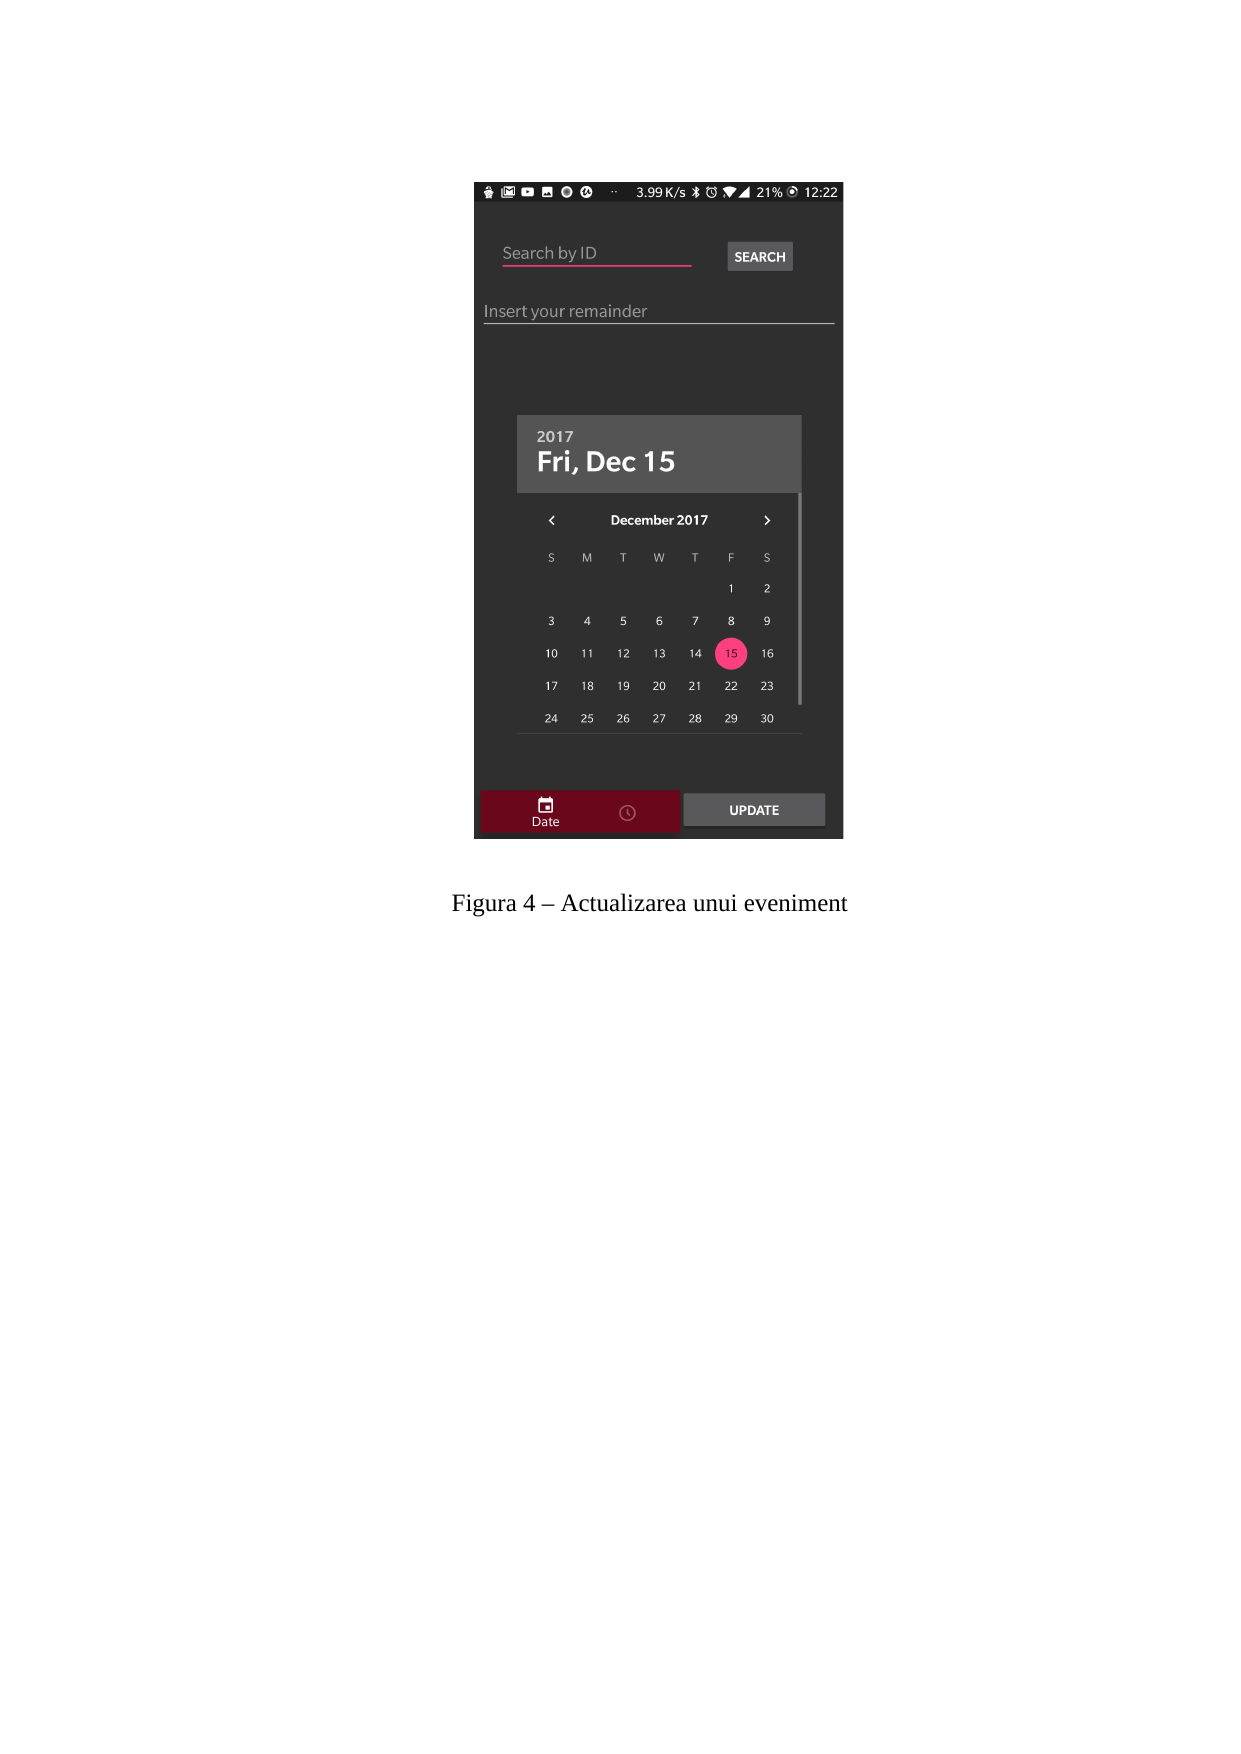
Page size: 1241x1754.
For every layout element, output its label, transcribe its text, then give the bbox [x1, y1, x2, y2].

picture [474, 182, 844, 839]
